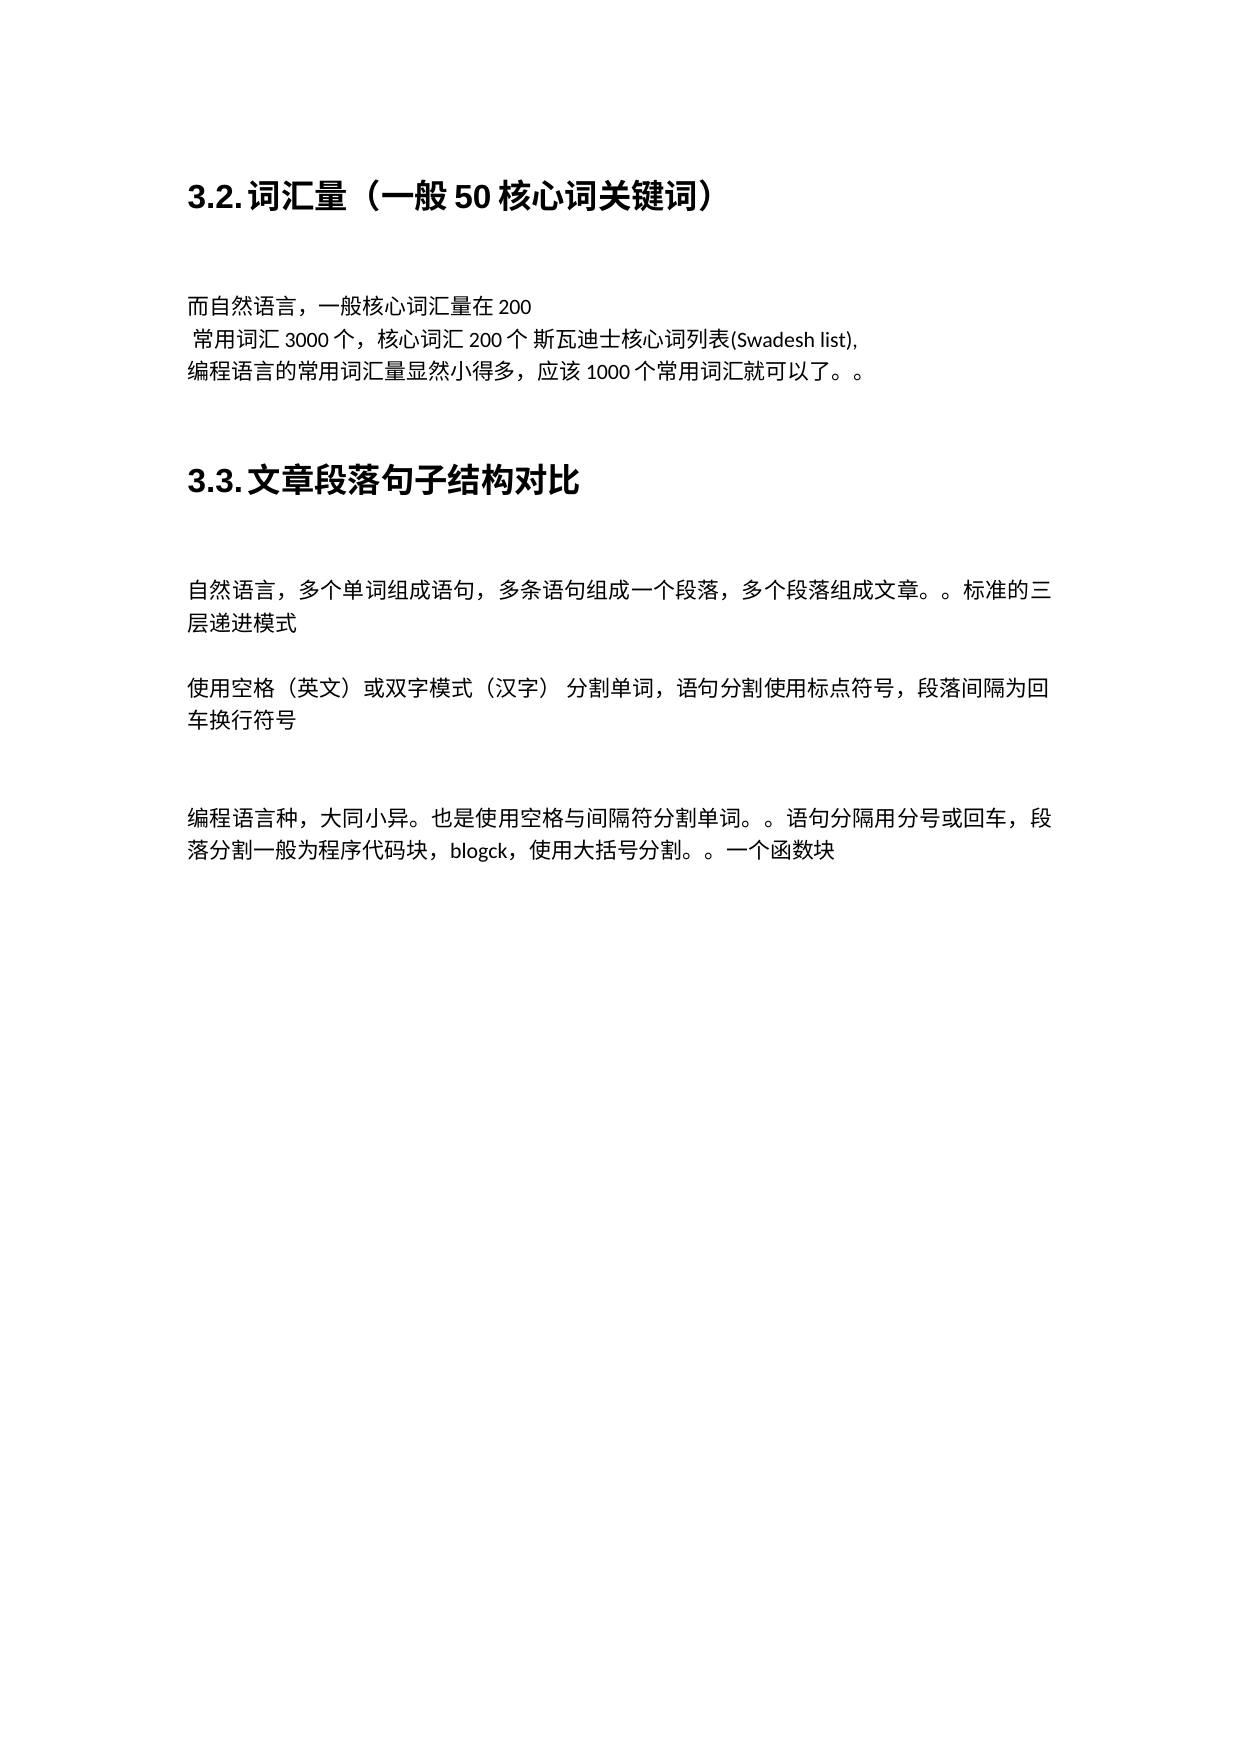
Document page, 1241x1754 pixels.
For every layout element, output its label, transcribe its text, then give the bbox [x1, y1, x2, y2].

text 编程语言的常用词汇量显然小得多，应该1000个常用词汇就可以了。。 [187, 354, 1053, 386]
text 编程语言种，大同小异。也是使用空格与间隔符分割单词。。语句分隔用分号或回车，段落分割一般为程序代码块，blogck，使用大括号分割。。一个函数块 [187, 800, 1053, 865]
text 常用词汇3000个，核心词汇200个 斯瓦迪士核心词列表(Swadesh list), [187, 321, 1053, 354]
text 自然语言，多个单词组成语句，多条语句组成一个段落，多个段落组成文章。。标准的三层递进模式 [187, 573, 1053, 638]
text 使用空格（英文）或双字模式（汉字） 分割单词，语句分割使用标点符号，段落间隔为回车换行符号 [187, 670, 1053, 735]
subtitle 词汇量（一般50核心词关键词） [187, 162, 1053, 227]
text 而自然语言，一般核心词汇量在200 [187, 289, 1053, 321]
subtitle 文章段落句子结构对比 [187, 446, 1053, 511]
